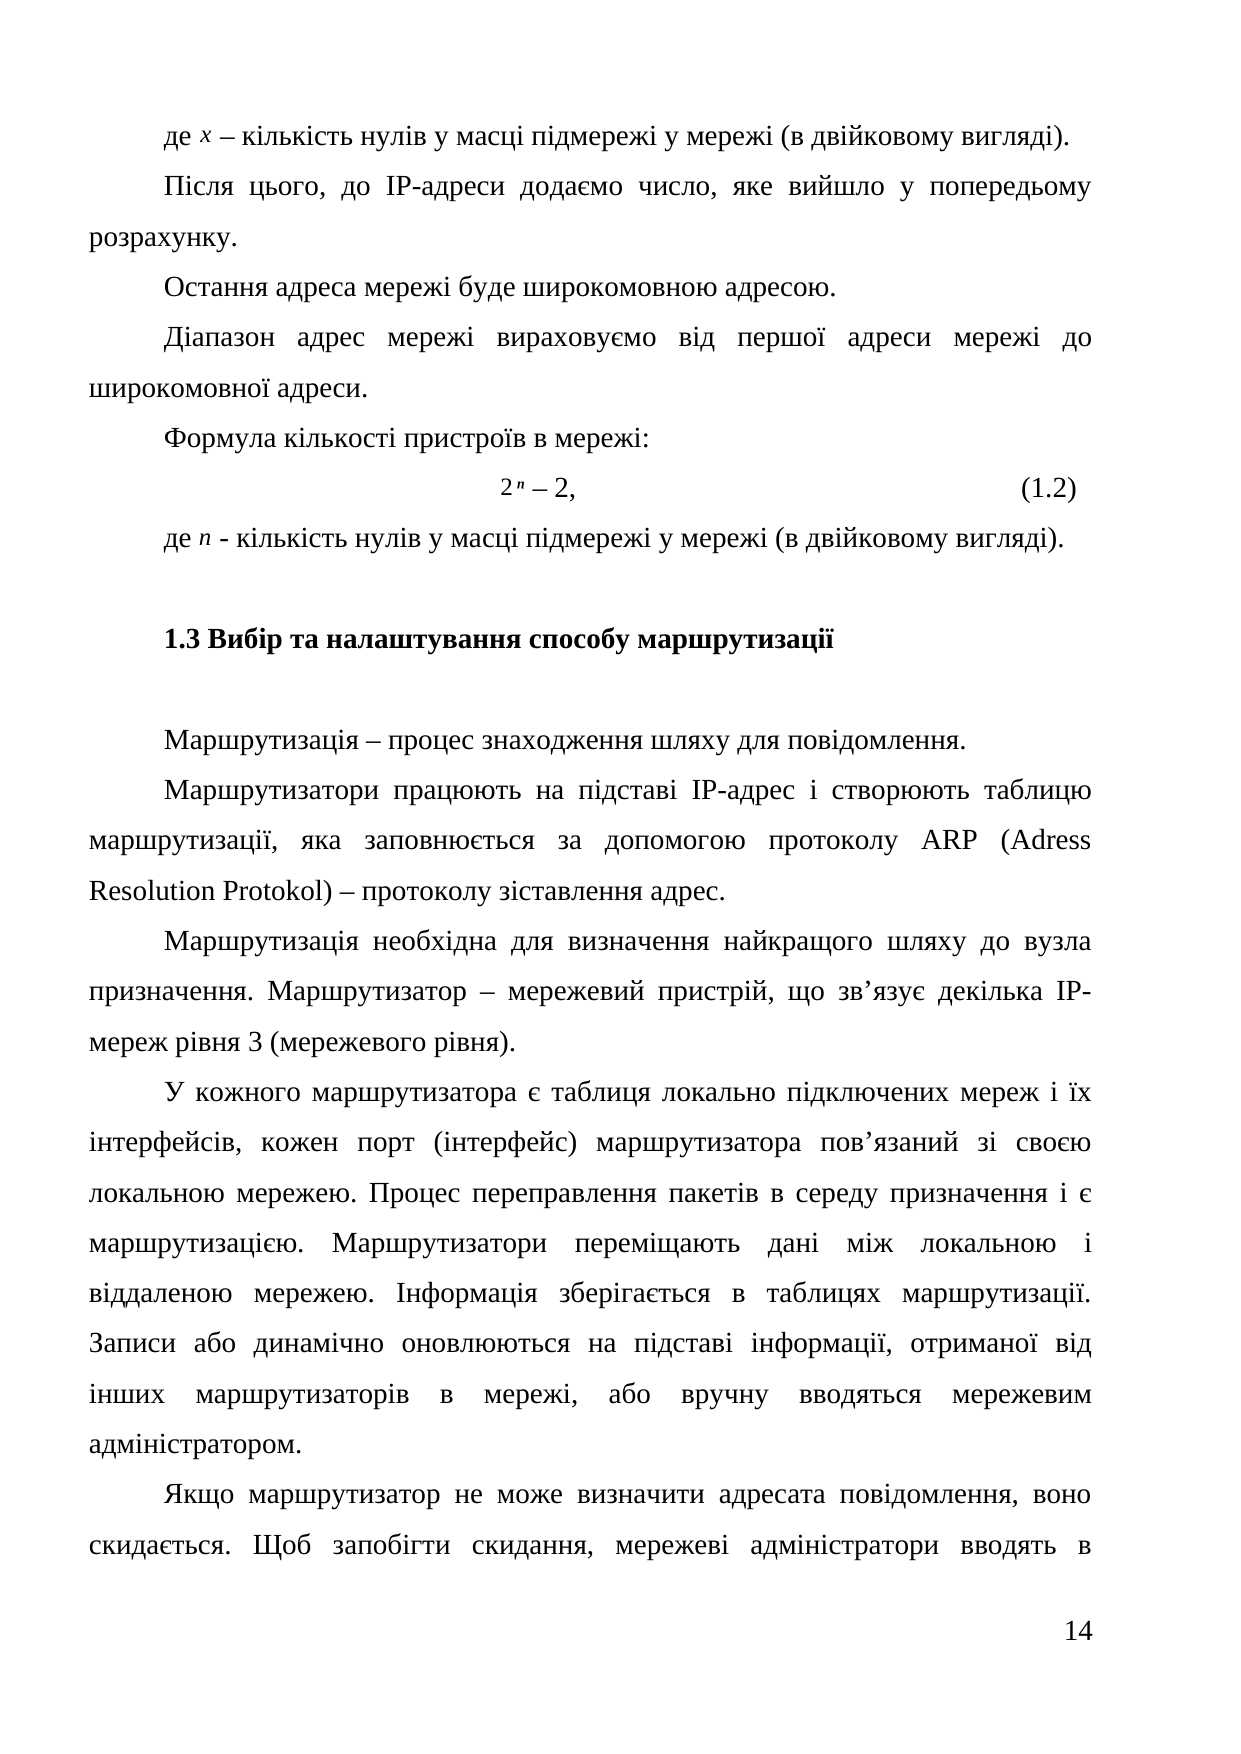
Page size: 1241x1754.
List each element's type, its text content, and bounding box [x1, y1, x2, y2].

text Маршрутизація – процес знаходження шляху для повідомлення. [89, 722, 1092, 755]
text де - кількість нулів у масці підмережі у мережі (в двійковому вигляді). [89, 521, 1092, 554]
text Після цього, до IP-адреси додаємо число, яке вийшло у попередьому розрахунку. [89, 168, 1092, 252]
text Діапазон адрес мережі вираховуємо від першої адреси мережі до широкомовної адреси. [89, 319, 1092, 403]
text де – кількість нулів у масці підмережі у мережі (в двійковому вигляді). [89, 118, 1092, 152]
text Остання адреса мережі буде широкомовною адресою. [89, 269, 1092, 303]
text 1.3 Вибір та налаштування способу маршрутизації [89, 621, 1092, 655]
text Формула кількості пристроїв в мережі: [89, 420, 1092, 453]
text – 2, (1.2) [89, 470, 1092, 504]
text Маршрутизатори працюють на підставі IP-адрес і створюють таблицю маршрутизації, яка заповнюється за допомогою протоколу ARP (Adress Resolution Protokol) – протоколу зіставлення адрес. [89, 772, 1092, 906]
text Маршрутизація необхідна для визначення найкращого шляху до вузла призначення. Маршрутизатор – мережевий пристрій, що зв’язує декілька IP-мереж рівня 3 (мережевого рівня). [89, 923, 1092, 1057]
